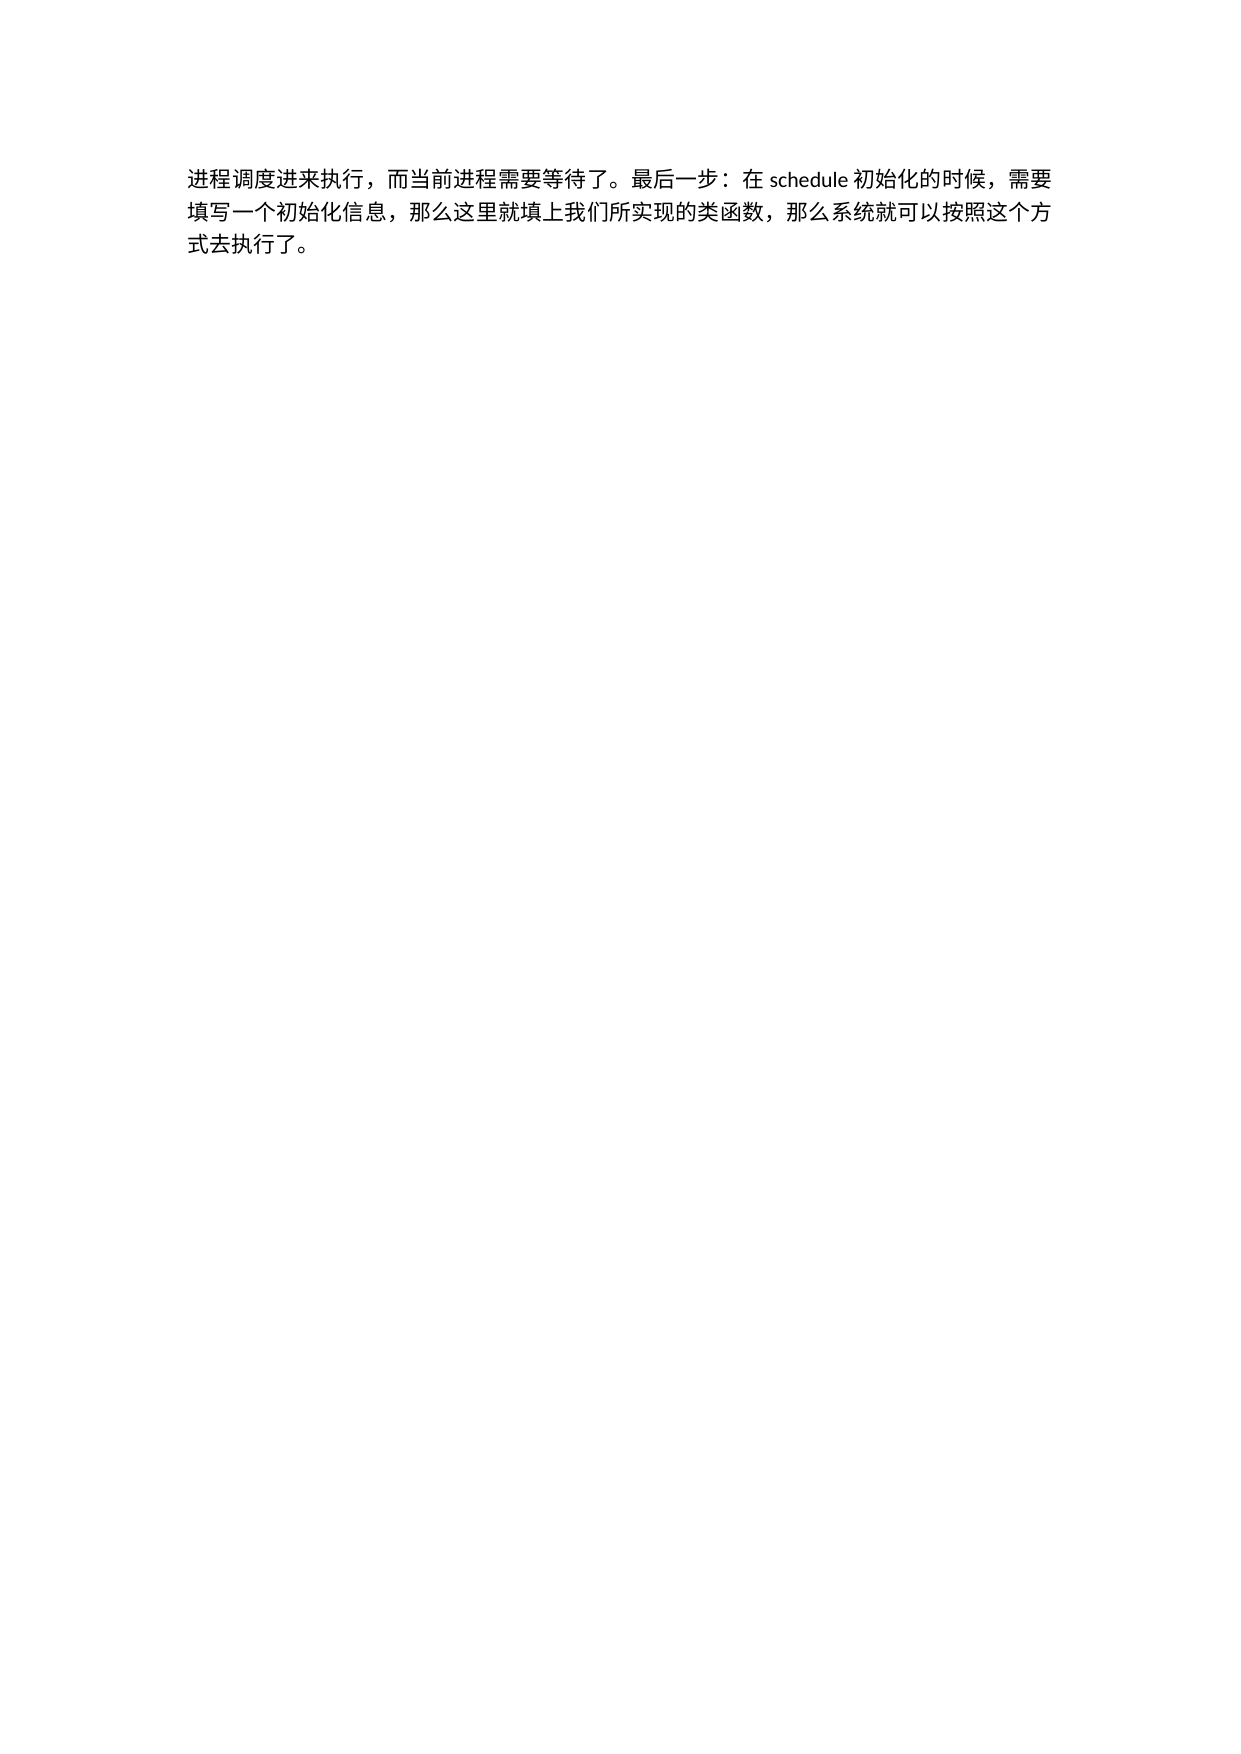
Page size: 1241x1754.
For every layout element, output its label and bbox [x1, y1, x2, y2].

text [187, 162, 1053, 259]
